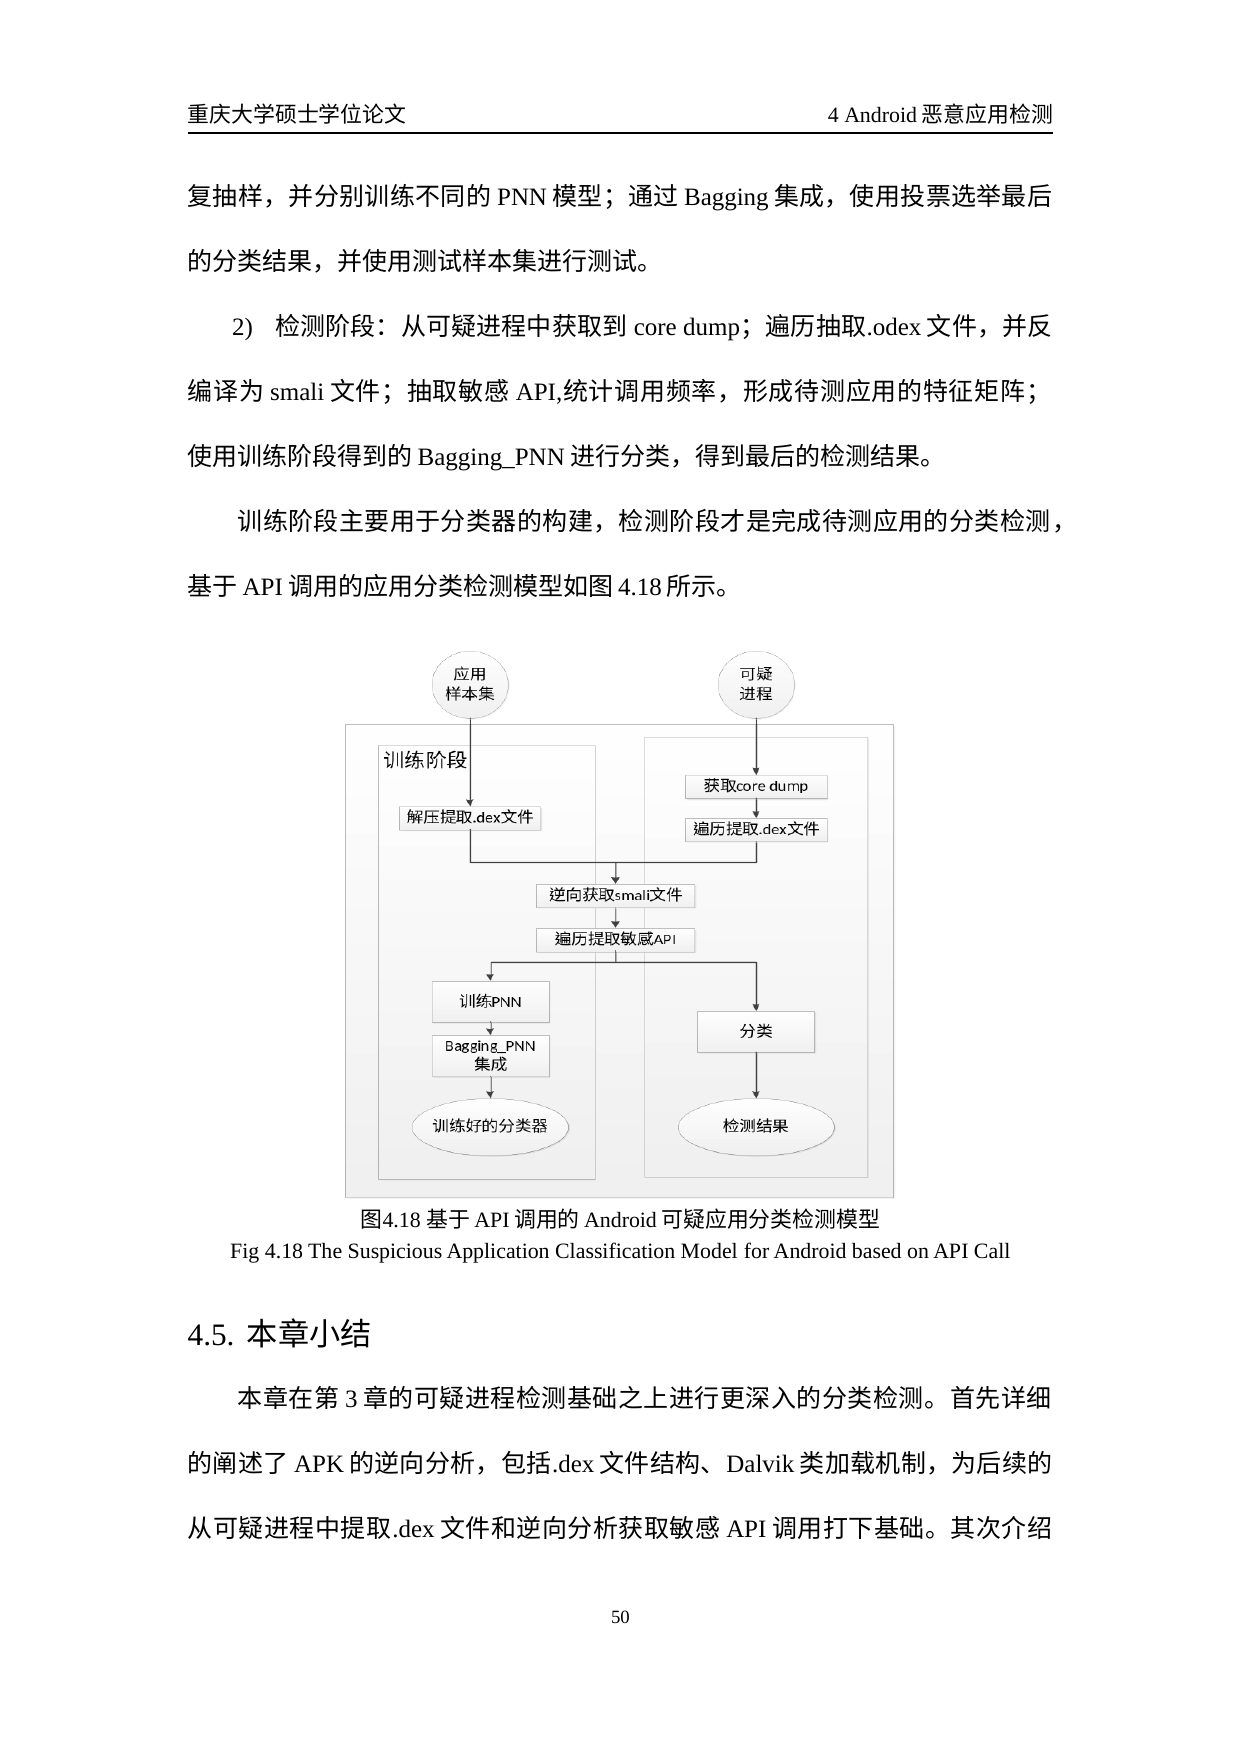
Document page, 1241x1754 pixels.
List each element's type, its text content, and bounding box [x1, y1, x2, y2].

list 检测阶段：从可疑进程中获取到core dump；遍历抽取.odex文件，并反编译为smali文件；抽取敏感API,统计调用频率，形成待测应用的特征矩阵；使用训练阶段得到的Bagging_PNN进行分类，得到最后的检测结果。 [187, 292, 1053, 487]
subtitle 本章小结 [187, 1299, 1053, 1364]
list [187, 162, 1053, 292]
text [187, 1364, 1053, 1559]
